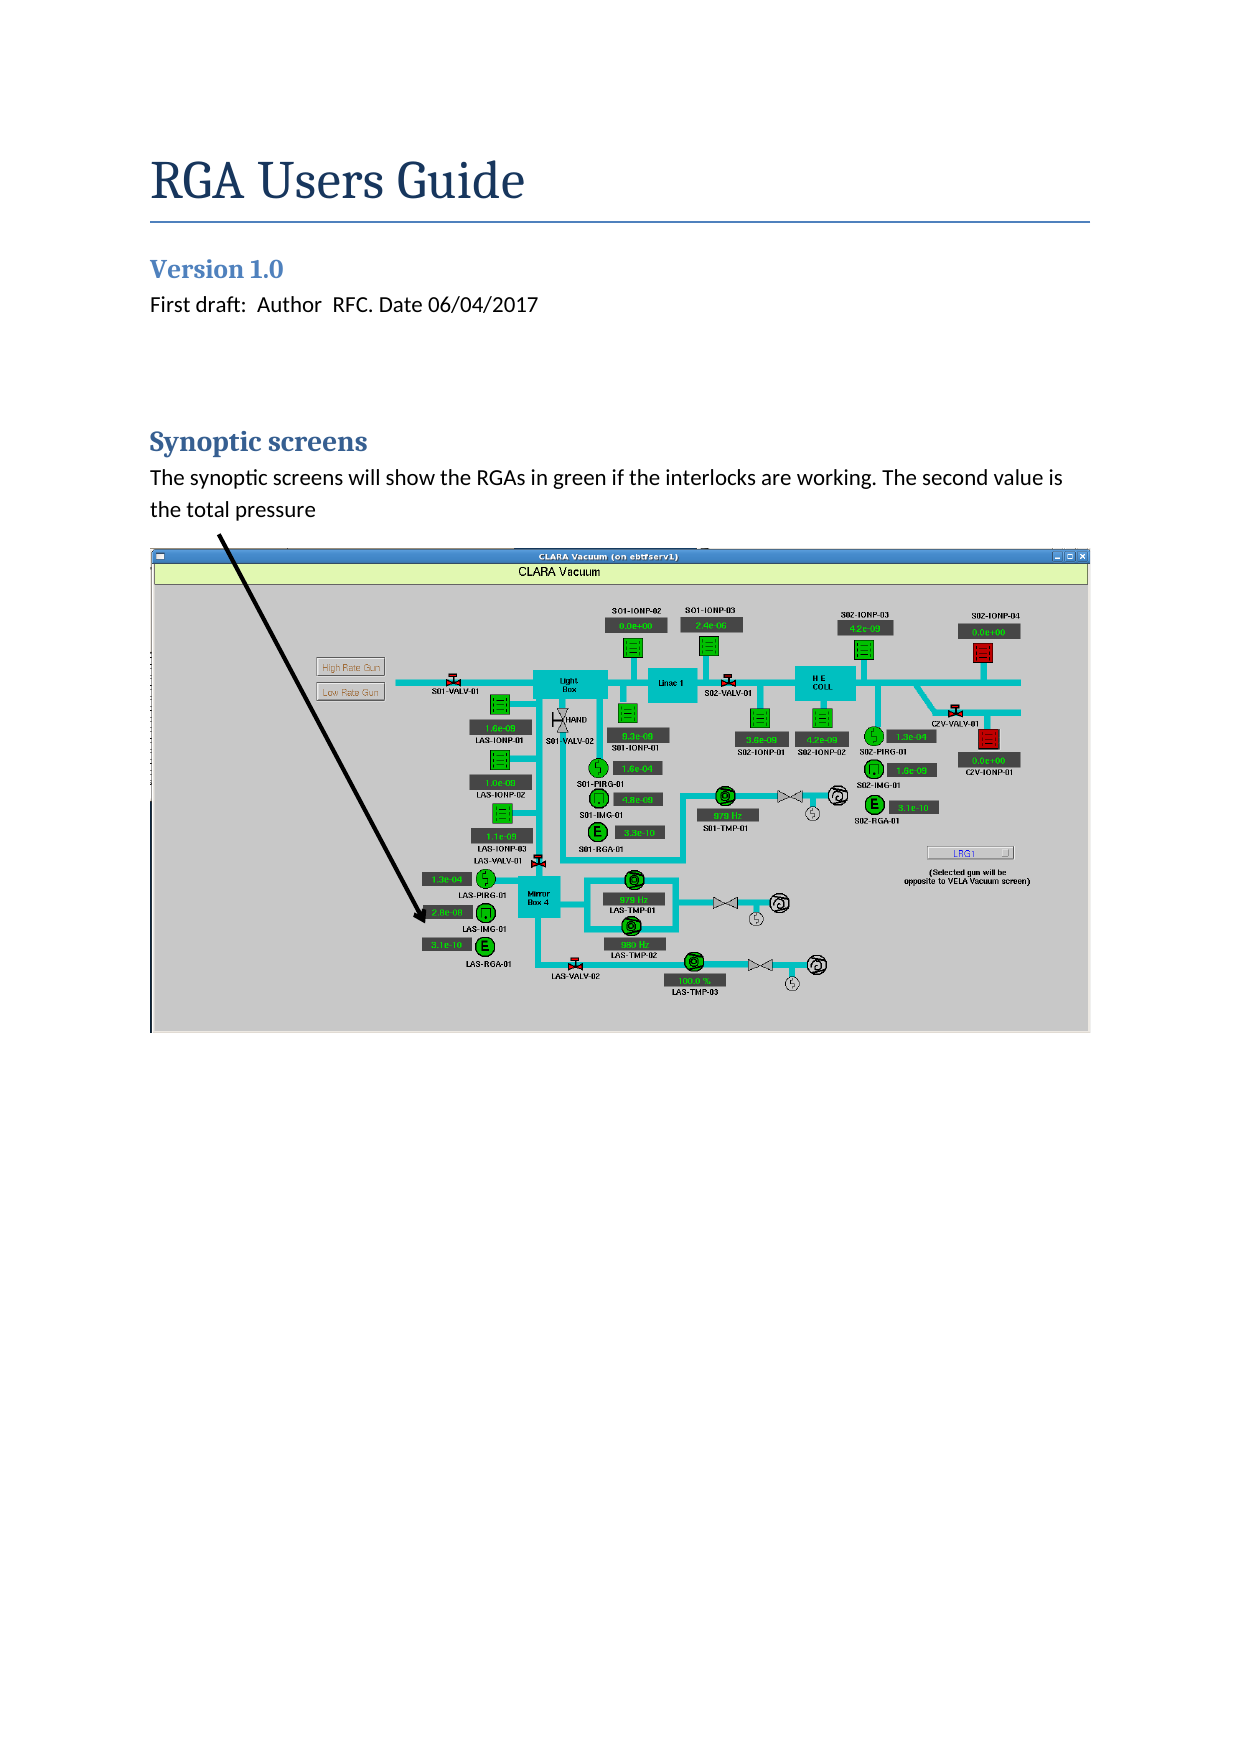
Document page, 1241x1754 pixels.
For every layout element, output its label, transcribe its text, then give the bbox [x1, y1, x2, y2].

picture [150, 548, 1091, 1033]
text First draft: Author RFC. Date 06/04/2017 [150, 290, 1090, 318]
subtitle Synoptic screens [150, 425, 1090, 458]
text The synoptic screens will show the RGAs in green if the interlocks are working. The second value is the total pressure [150, 463, 1090, 524]
title RGA Users Guide [150, 150, 1090, 221]
subtitle Version 1.0 [150, 254, 1090, 285]
